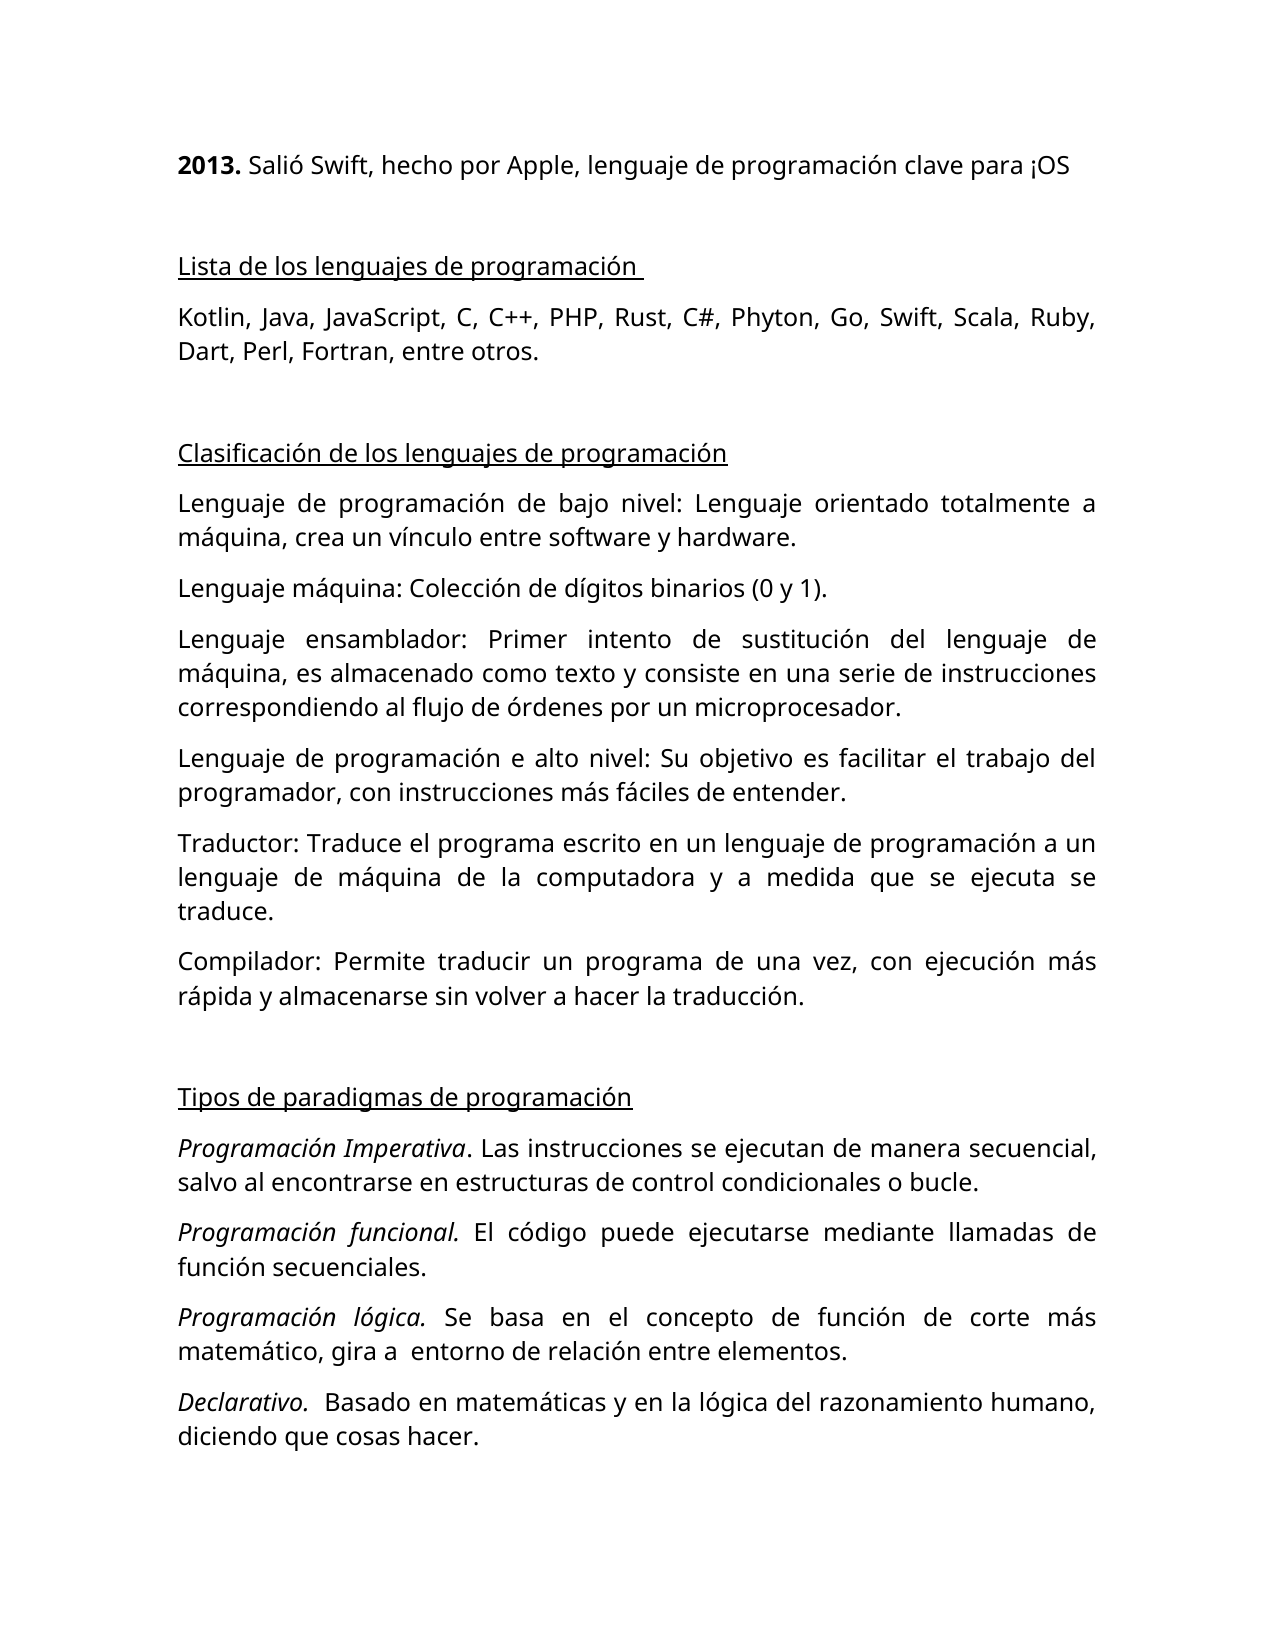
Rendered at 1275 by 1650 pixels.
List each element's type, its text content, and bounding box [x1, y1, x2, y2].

text Kotlin, Java, JavaScript, C, C++, PHP, Rust, C#, Phyton, Go, Swift, Scala, Ruby, Dart, Perl, Fortran, entre otros. [177, 300, 1098, 368]
text Programación lógica. Se basa en el concepto de función de corte más matemático, gira a entorno de relación entre elementos. [177, 1300, 1098, 1368]
text Lenguaje máquina: Colección de dígitos binarios (0 y 1). [177, 571, 1098, 605]
text 2013. Salió Swift, hecho por Apple, lenguaje de programación clave para ¡OS [177, 148, 1098, 182]
text Lenguaje de programación de bajo nivel: Lenguaje orientado totalmente a máquina, crea un vínculo entre software y hardware. [177, 486, 1098, 554]
text Lenguaje ensamblador: Primer intento de sustitución del lenguaje de máquina, es almacenado como texto y consiste en una serie de instrucciones correspondiendo al flujo de órdenes por un microprocesador. [177, 622, 1098, 724]
text Programación Imperativa. Las instrucciones se ejecutan de manera secuencial, salvo al encontrarse en estructuras de control condicionales o bucle. [177, 1130, 1098, 1198]
text Clasificación de los lenguajes de programación [177, 435, 1098, 469]
text Lista de los lenguajes de programación [177, 249, 1098, 283]
text Compilador: Permite traducir un programa de una vez, con ejecución más rápida y almacenarse sin volver a hacer la traducción. [177, 944, 1098, 1012]
text Lenguaje de programación e alto nivel: Su objetivo es facilitar el trabajo del programador, con instrucciones más fáciles de entender. [177, 740, 1098, 808]
text Declarativo. Basado en matemáticas y en la lógica del razonamiento humano, diciendo que cosas hacer. [177, 1385, 1098, 1453]
text Programación funcional. El código puede ejecutarse mediante llamadas de función secuenciales. [177, 1215, 1098, 1283]
text Traductor: Traduce el programa escrito en un lenguaje de programación a un lenguaje de máquina de la computadora y a medida que se ejecuta se traduce. [177, 825, 1098, 927]
text Tipos de paradigmas de programación [177, 1079, 1098, 1114]
